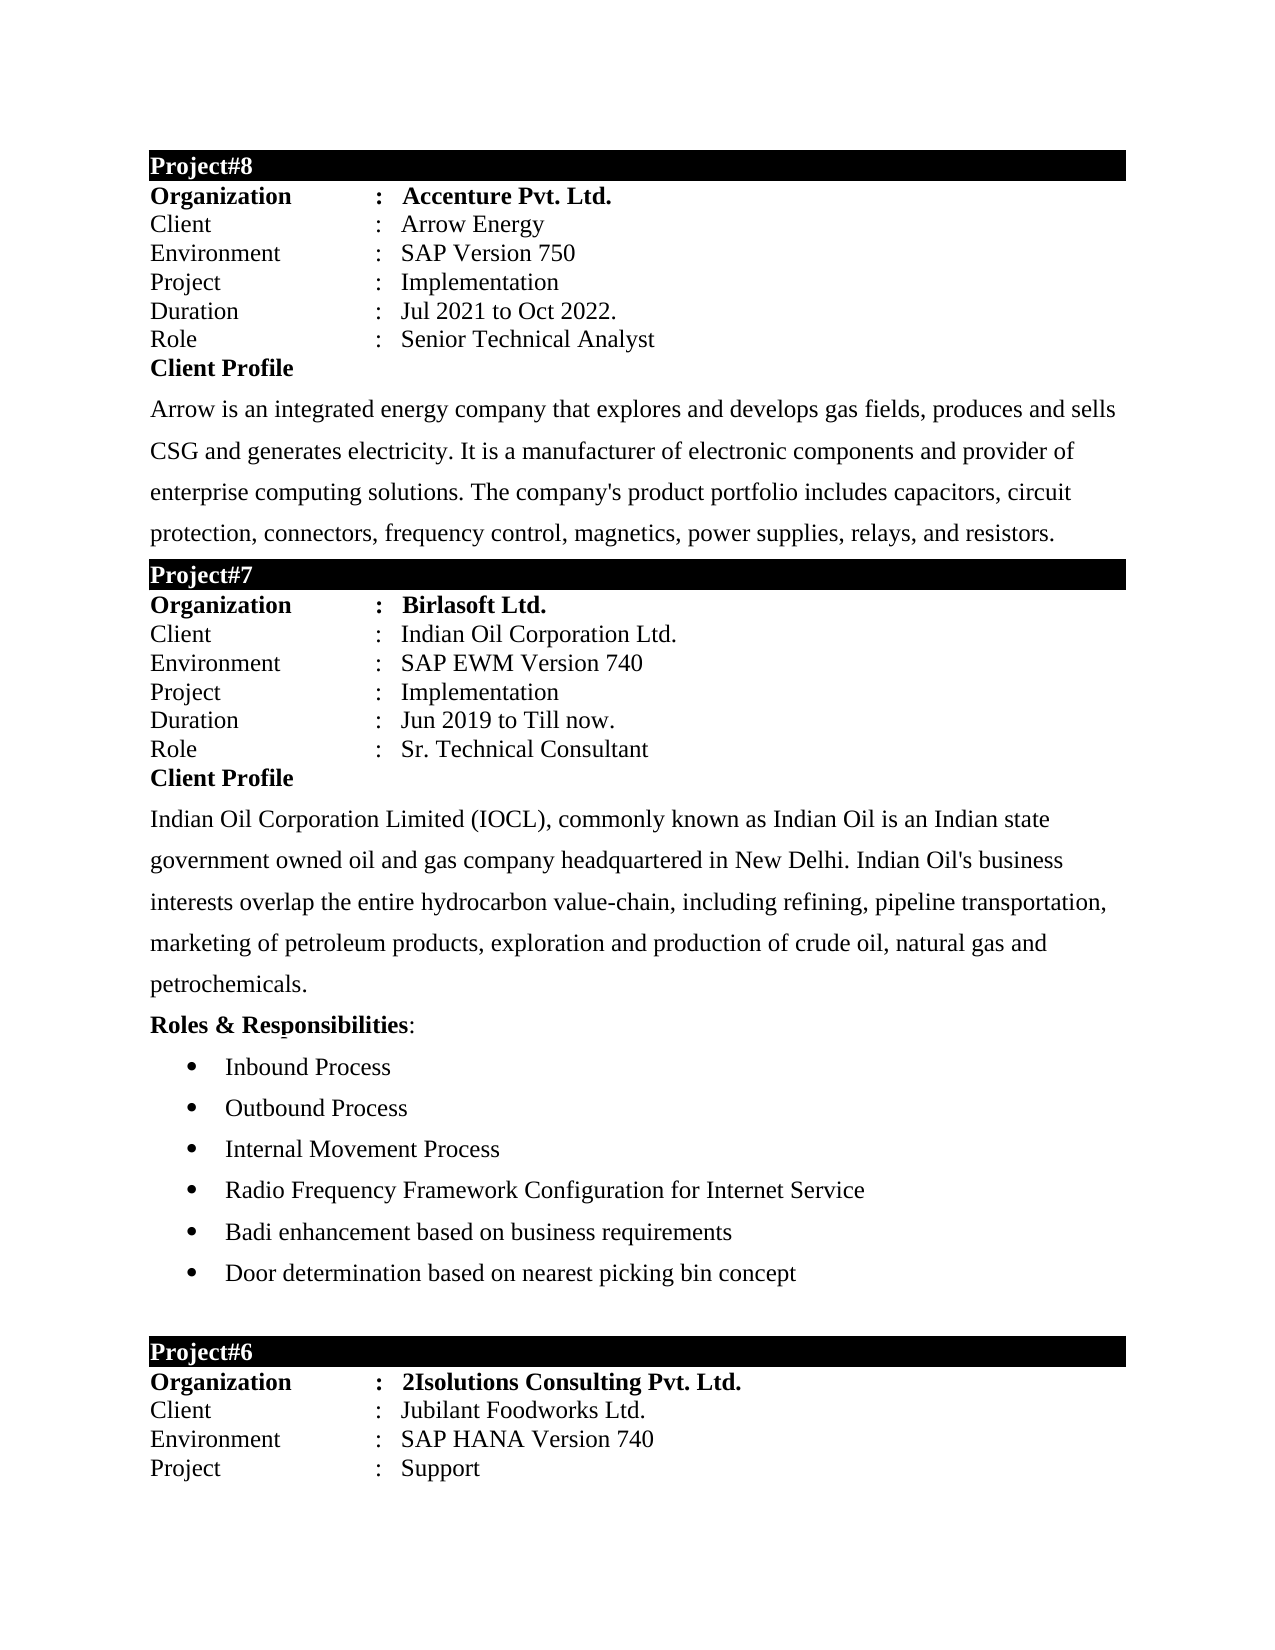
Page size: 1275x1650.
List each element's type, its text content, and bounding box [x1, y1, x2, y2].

text Client Profile [150, 763, 1125, 792]
text Project#8 [150, 151, 1125, 180]
text Project : Implementation [150, 267, 1125, 296]
text marketing of petroleum products, exploration and production of crude oil, natural gas and [150, 928, 1125, 957]
list Door determination based on nearest picking bin concept [187, 1258, 1125, 1287]
text petrochemicals. [150, 969, 1125, 998]
text Role : Senior Technical Analyst [150, 324, 1125, 353]
text Roles & Responsibilities: [150, 1010, 1125, 1039]
text Arrow is an integrated energy company that explores and develops gas fields, produces and sells [150, 394, 1125, 423]
text Duration : Jul 2021 to Oct 2022. [150, 296, 1125, 324]
text Project#6 [150, 1337, 1125, 1366]
text Indian Oil Corporation Limited (IOCL), commonly known as Indian Oil is an Indian state [150, 804, 1125, 833]
text Organization : Birlasoft Ltd. [150, 590, 1125, 619]
text protection, connectors, frequency control, magnetics, power supplies, relays, and resistors. [150, 518, 1125, 547]
list Internal Movement Process [187, 1134, 1125, 1163]
text interests overlap the entire hydrocarbon value-chain, including refining, pipeline transportation, [150, 887, 1125, 915]
text Environment : SAP Version 750 [150, 238, 1125, 267]
text Organization : Accenture Pvt. Ltd. [150, 181, 1125, 209]
list Radio Frequency Framework Configuration for Internet Service [187, 1175, 1125, 1204]
text Organization : 2Isolutions Consulting Pvt. Ltd. [150, 1367, 1125, 1395]
text Client : Indian Oil Corporation Ltd. [150, 619, 1125, 648]
list Outbound Process [187, 1093, 1125, 1122]
text enterprise computing solutions. The company's product portfolio includes capacitors, circuit [150, 477, 1125, 506]
text CSG and generates electricity. It is a manufacturer of electronic components and provider of [150, 436, 1125, 464]
text Duration : Jun 2019 to Till now. [150, 705, 1125, 734]
list Inbound Process [187, 1052, 1125, 1080]
text Client : Jubilant Foodworks Ltd. [150, 1395, 1125, 1424]
text Project#7 [150, 561, 1125, 589]
text Project : Support [150, 1453, 1125, 1482]
text Environment : SAP HANA Version 740 [150, 1424, 1125, 1453]
text Environment : SAP EWM Version 740 [150, 648, 1125, 677]
text Client : Arrow Energy [150, 209, 1125, 238]
text government owned oil and gas company headquartered in New Delhi. Indian Oil's business [150, 845, 1125, 874]
list Badi enhancement based on business requirements [187, 1217, 1125, 1245]
text Project : Implementation [150, 677, 1125, 705]
text Client Profile [150, 353, 1125, 382]
text Role : Sr. Technical Consultant [150, 734, 1125, 763]
